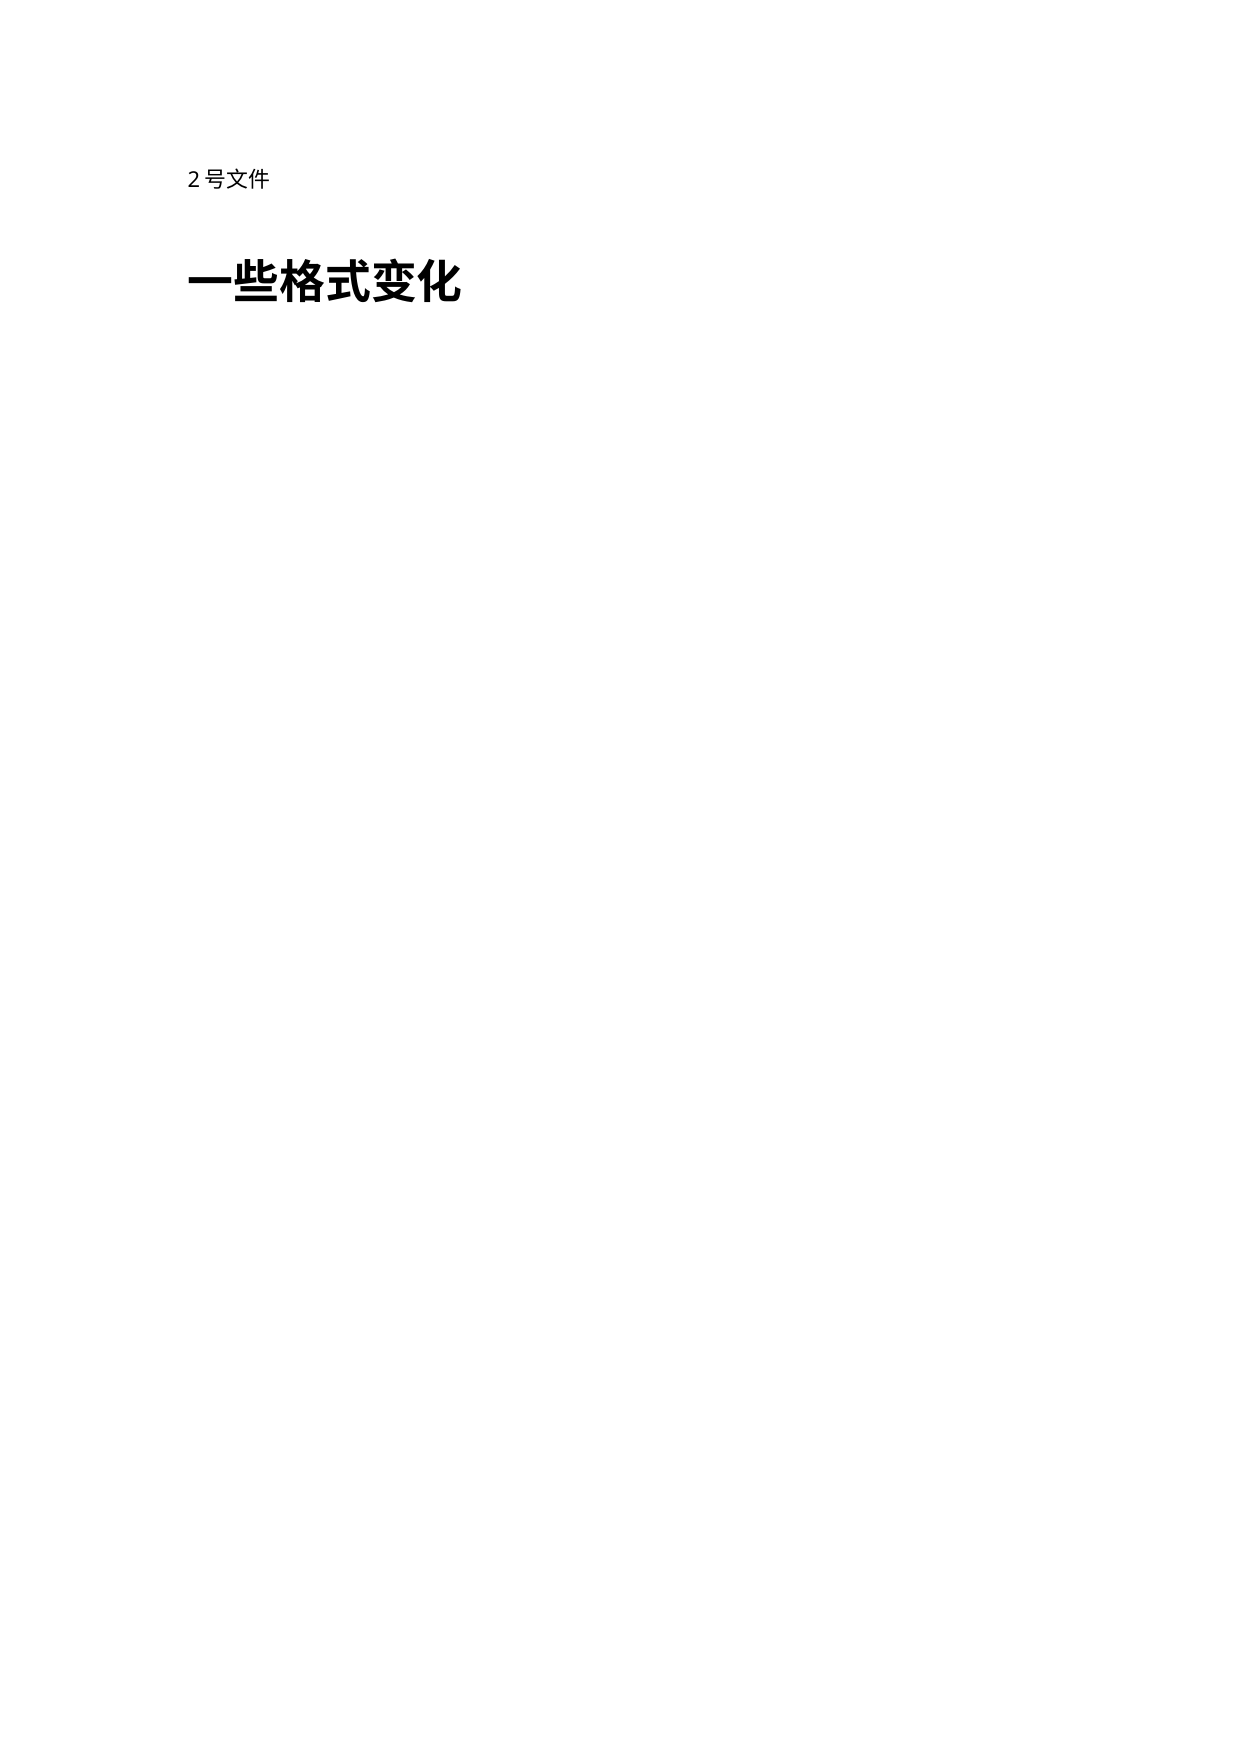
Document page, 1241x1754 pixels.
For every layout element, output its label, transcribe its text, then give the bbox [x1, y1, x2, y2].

subtitle 一些格式变化 [187, 230, 1053, 327]
text 2号文件 [187, 162, 1053, 194]
